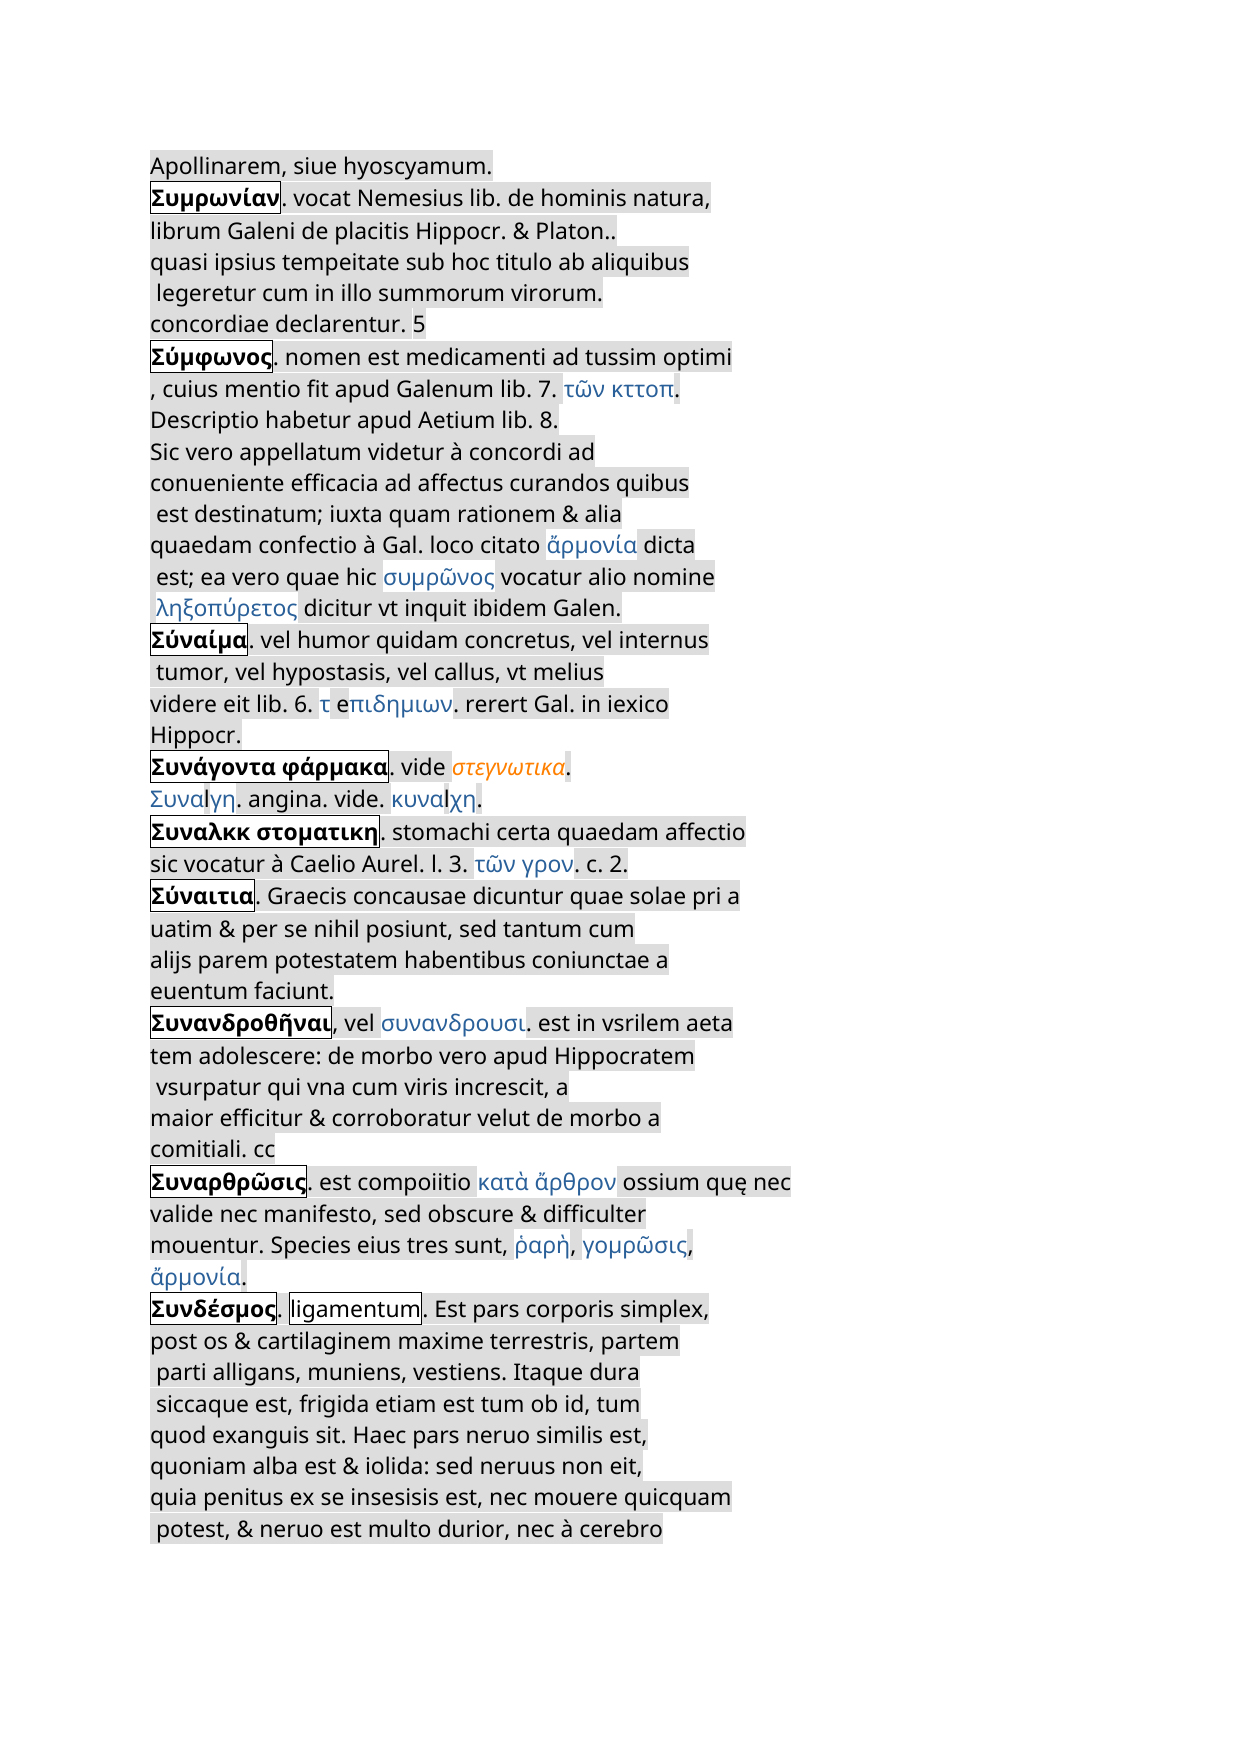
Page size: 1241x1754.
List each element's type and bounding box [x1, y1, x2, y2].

text [150, 150, 1090, 1544]
